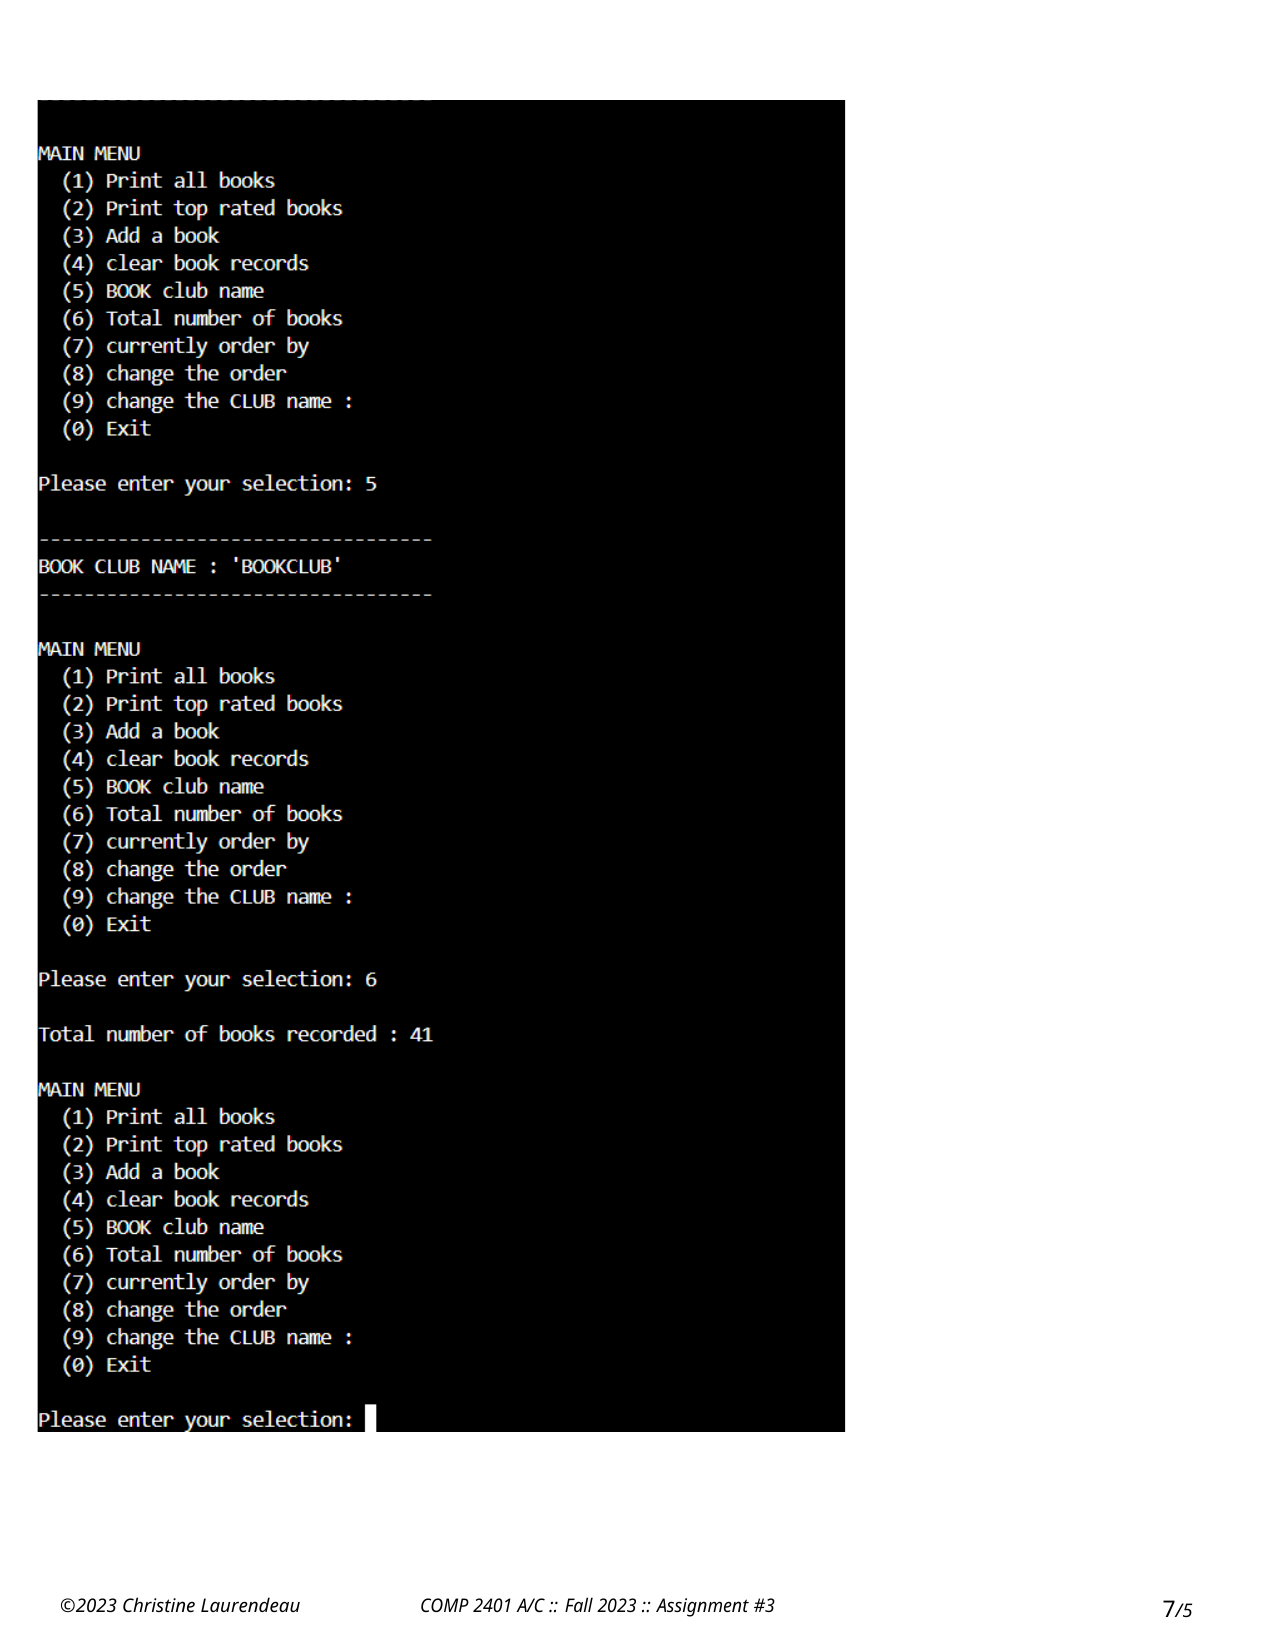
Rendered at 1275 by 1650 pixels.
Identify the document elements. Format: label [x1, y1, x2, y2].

picture [37, 100, 846, 1432]
